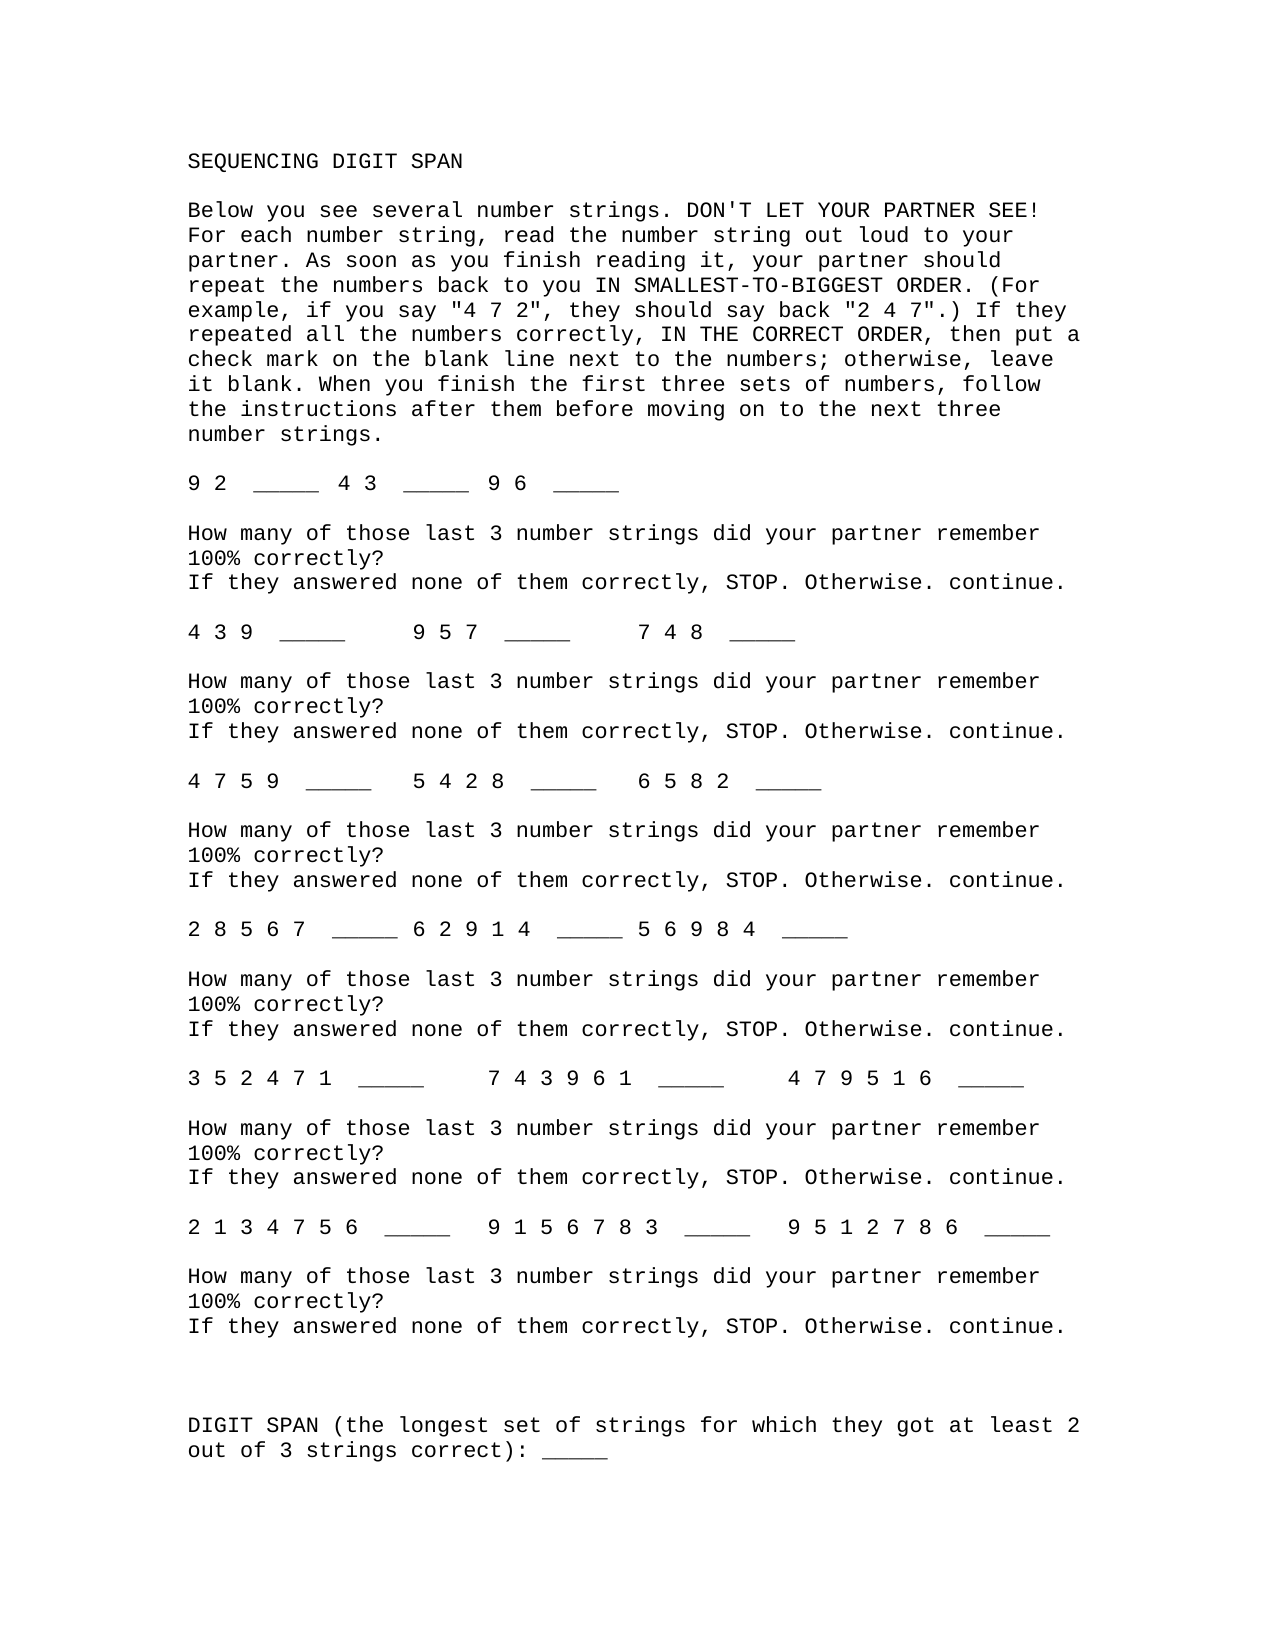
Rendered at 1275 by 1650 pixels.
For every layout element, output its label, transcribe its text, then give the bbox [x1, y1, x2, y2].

text How many of those last 3 number strings did your partner remember 100% correctly? [187, 522, 1087, 571]
text If they answered none of them correctly, STOP. Otherwise. continue. [187, 869, 1087, 894]
text SEQUENCING DIGIT SPAN [187, 150, 1087, 175]
text 3 5 2 4 7 1 _____ 7 4 3 9 6 1 _____ 4 7 9 5 1 6 _____ [187, 1067, 1087, 1092]
text 2 8 5 6 7 _____ 6 2 9 1 4 _____ 5 6 9 8 4 _____ [187, 918, 1087, 943]
text How many of those last 3 number strings did your partner remember 100% correctly? [187, 671, 1087, 720]
text If they answered none of them correctly, STOP. Otherwise. continue. [187, 1018, 1087, 1042]
text How many of those last 3 number strings did your partner remember 100% correctly? [187, 968, 1087, 1018]
text How many of those last 3 number strings did your partner remember 100% correctly? [187, 819, 1087, 869]
text 2 1 3 4 7 5 6 _____ 9 1 5 6 7 8 3 _____ 9 5 1 2 7 8 6 _____ [187, 1216, 1087, 1241]
text How many of those last 3 number strings did your partner remember 100% correctly? [187, 1266, 1087, 1315]
text How many of those last 3 number strings did your partner remember 100% correctly? [187, 1117, 1087, 1166]
text If they answered none of them correctly, STOP. Otherwise. continue. [187, 720, 1087, 745]
text DIGIT SPAN (the longest set of strings for which they got at least 2 out of 3 strings correct): _____ [187, 1414, 1087, 1464]
text 4 3 9 _____ 9 5 7 _____ 7 4 8 _____ [187, 621, 1087, 646]
text Below you see several number strings. DON'T LET YOUR PARTNER SEE! For each number string, read the number string out loud to your partner. As soon as you finish reading it, your partner should repeat the numbers back to you IN SMALLEST-TO-BIGGEST ORDER. (For example, if you say "4 7 2", they should say back "2 4 7".) If they repeated all the numbers correctly, IN THE CORRECT ORDER, then put a check mark on the blank line next to the numbers; otherwise, leave it blank. When you finish the first three sets of numbers, follow the instructions after them before moving on to the next three number strings. [187, 199, 1087, 447]
text If they answered none of them correctly, STOP. Otherwise. continue. [187, 1166, 1087, 1191]
text 9 2 _____ 4 3 _____ 9 6 _____ [187, 472, 1087, 497]
text 4 7 5 9 _____ 5 4 2 8 _____ 6 5 8 2 _____ [187, 770, 1087, 794]
text If they answered none of them correctly, STOP. Otherwise. continue. [187, 571, 1087, 596]
text If they answered none of them correctly, STOP. Otherwise. continue. [187, 1315, 1087, 1340]
